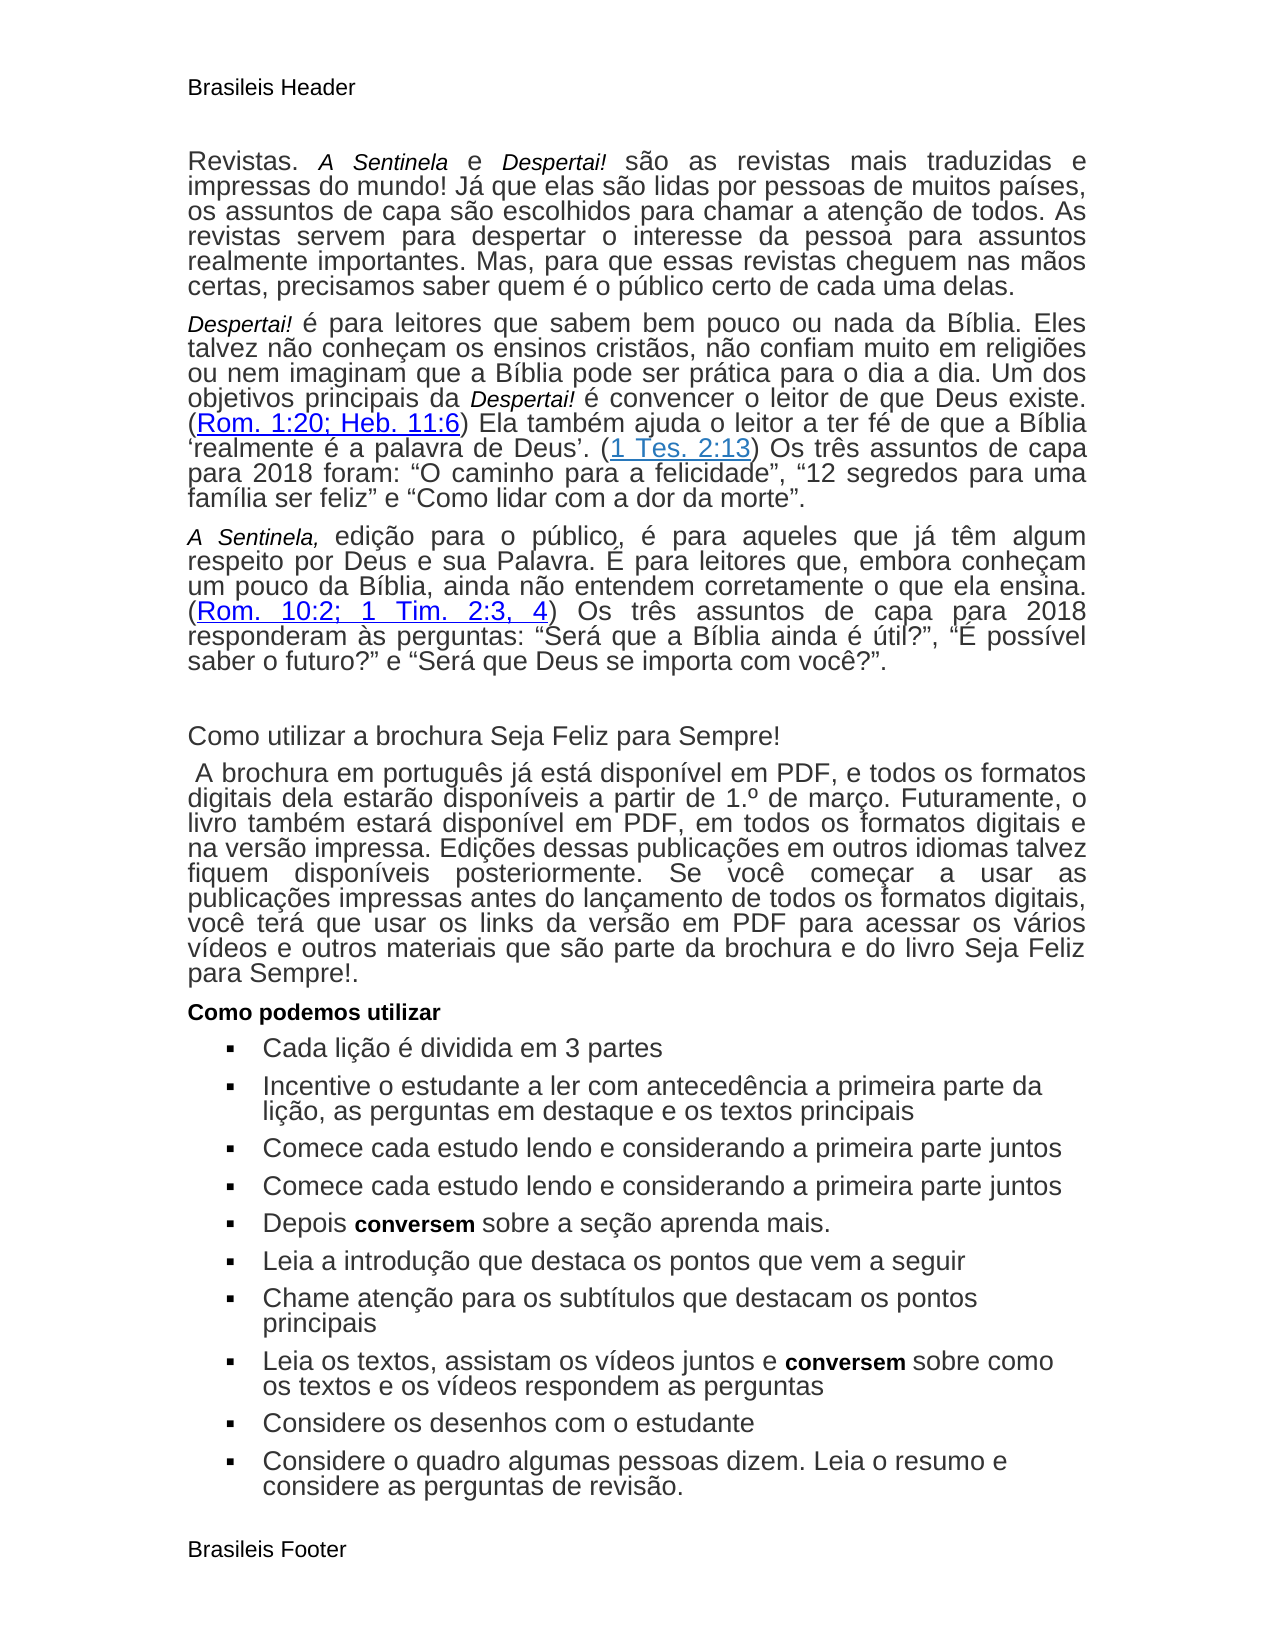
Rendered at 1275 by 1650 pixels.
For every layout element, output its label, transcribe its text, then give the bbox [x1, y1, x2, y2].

list Leia a introdução que destaca os pontos que vem a seguir [225, 1250, 1087, 1275]
text A Sentinela, edição para o público, é para aqueles que já têm algum respeito por Deus e sua Palavra. É para leitores que, embora conheçam um pouco da Bíblia, ainda não entendem corretamente o que ela ensina. (Rom. 10:2; 1 Tim. 2:3, 4) Os três assuntos de capa para 2018 responderam às perguntas: “Será que a Bíblia ainda é útil?”, “É possível saber o futuro?” e “Será que Deus se importa com você?”. [187, 525, 1087, 675]
list Considere o quadro algumas pessoas dizem. Leia o resumo e considere as perguntas de revisão. [225, 1450, 1087, 1500]
text A brochura em português já está disponível em PDF, e todos os formatos digitais dela estarão disponíveis a partir de 1.º de março. Futuramente, o livro também estará disponível em PDF, em todos os formatos digitais e na versão impressa. Edições dessas publicações em outros idiomas talvez fiquem disponíveis posteriormente. Se você começar a usar as publicações impressas antes do lançamento de todos os formatos digitais, você terá que usar os links da versão em PDF para acessar os vários vídeos e outros materiais que são parte da brochura e do livro Seja Feliz para Sempre!. [187, 762, 1087, 987]
list Chame atenção para os subtítulos que destacam os pontos principais [225, 1287, 1087, 1337]
list Leia os textos, assistam os vídeos juntos e conversem sobre como os textos e os vídeos respondem as perguntas [225, 1350, 1087, 1400]
list Cada lição é dividida em 3 partes [225, 1037, 1087, 1062]
text Como podemos utilizar [187, 1000, 1087, 1025]
list Comece cada estudo lendo e considerando a primeira parte juntos [225, 1175, 1087, 1200]
list Depois conversem sobre a seção aprenda mais. [225, 1212, 1087, 1237]
text Revistas. A Sentinela e Despertai! são as revistas mais traduzidas e impressas do mundo! Já que elas são lidas por pessoas de muitos países, os assuntos de capa são escolhidos para chamar a atenção de todos. As revistas servem para despertar o interesse da pessoa para assuntos realmente importantes. Mas, para que essas revistas cheguem nas mãos certas, precisamos saber quem é o público certo de cada uma delas. [187, 150, 1087, 300]
list Incentive o estudante a ler com antecedência a primeira parte da lição, as perguntas em destaque e os textos principais [225, 1075, 1087, 1125]
text Despertai! é para leitores que sabem bem pouco ou nada da Bíblia. Eles talvez não conheçam os ensinos cristãos, não confiam muito em religiões ou nem imaginam que a Bíblia pode ser prática para o dia a dia. Um dos objetivos principais da Despertai! é convencer o leitor de que Deus existe. (Rom. 1:20; Heb. 11:6) Ela também ajuda o leitor a ter fé de que a Bíblia ‘realmente é a palavra de Deus’. (1 Tes. 2:13) Os três assuntos de capa para 2018 foram: “O caminho para a felicidade”, “12 segredos para uma família ser feliz” e “Como lidar com a dor da morte”. [187, 312, 1087, 512]
list Comece cada estudo lendo e considerando a primeira parte juntos [225, 1137, 1087, 1162]
text Como utilizar a brochura Seja Feliz para Sempre! [187, 725, 1087, 750]
list Considere os desenhos com o estudante [225, 1412, 1087, 1437]
